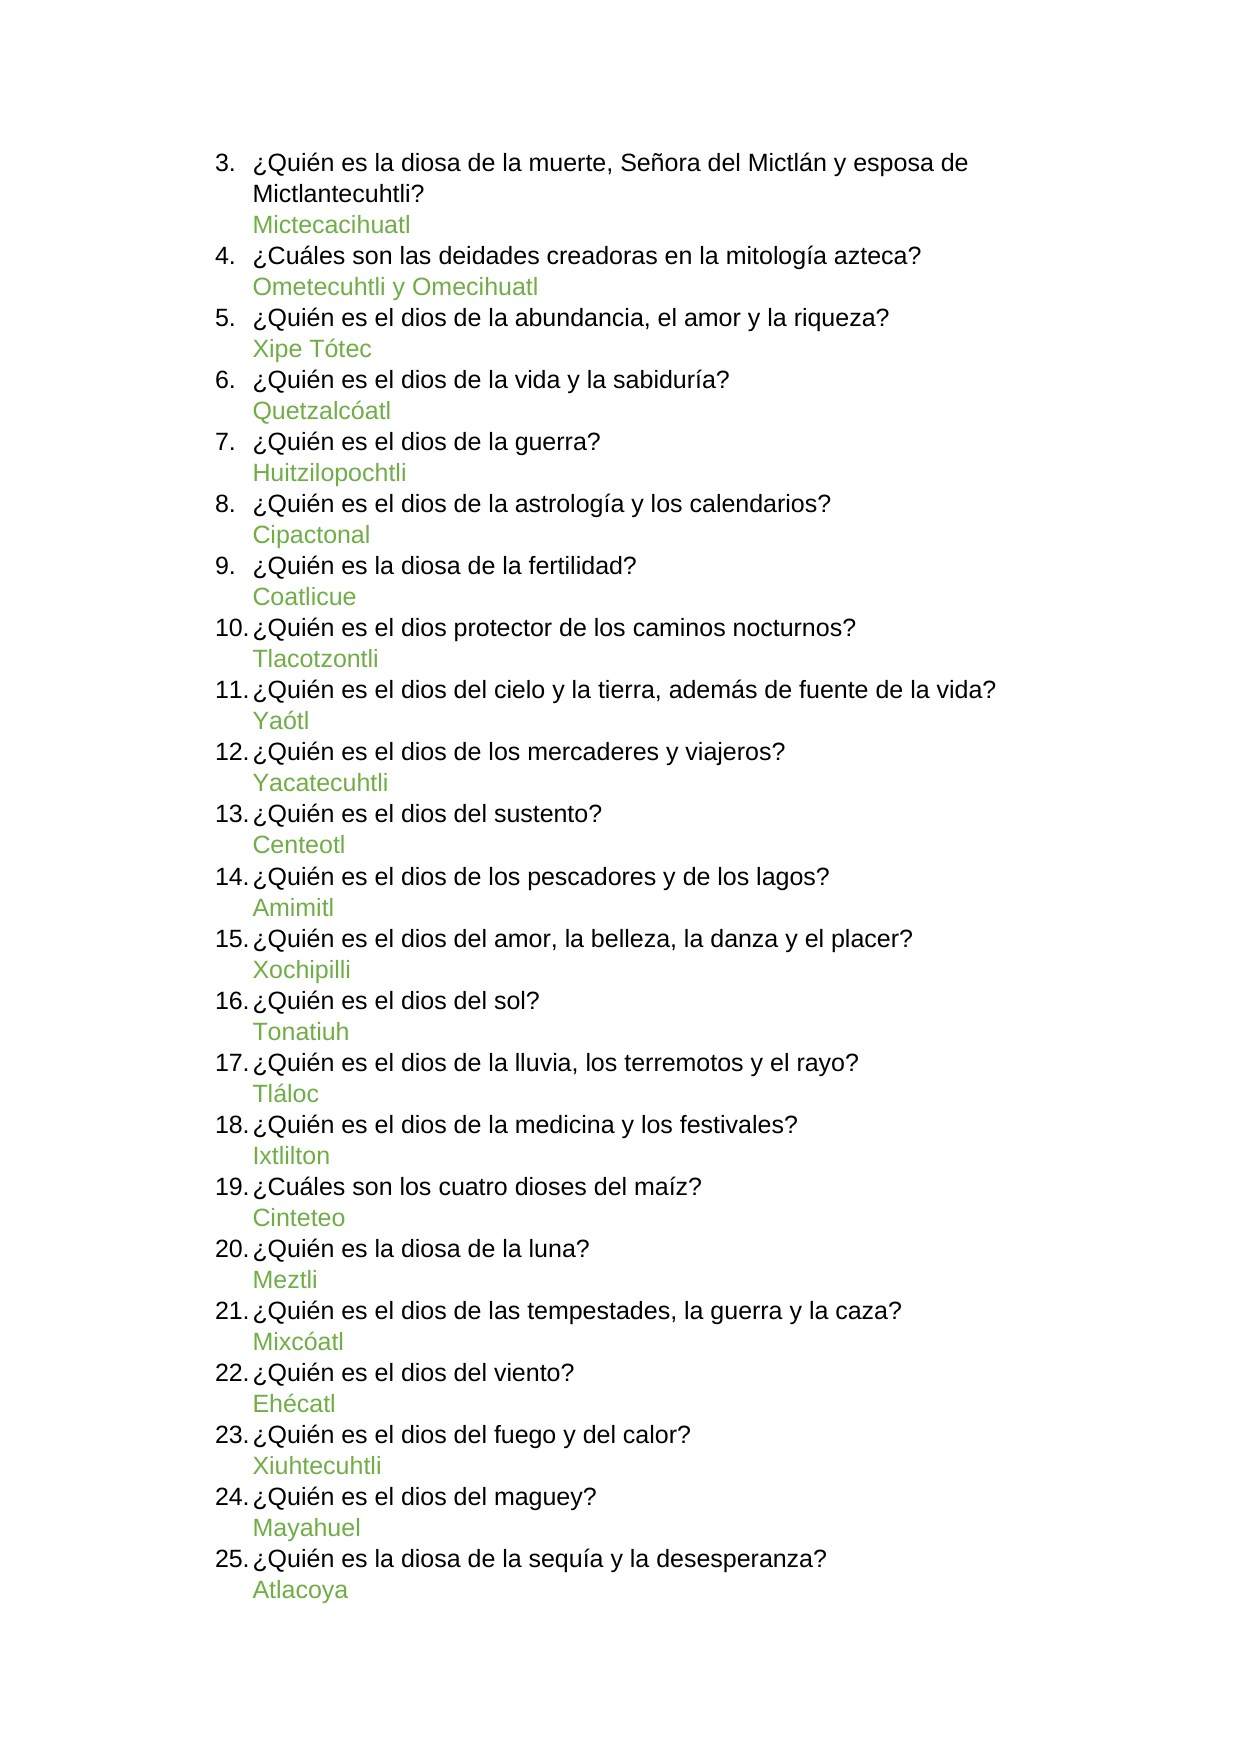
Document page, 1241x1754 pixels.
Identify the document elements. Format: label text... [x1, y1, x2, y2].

list Cinteteo [252, 1203, 1063, 1232]
list ¿Quién es el dios de la vida y la sabiduría? [215, 365, 1063, 394]
list ¿Quién es el dios de la lluvia, los terremotos y el rayo? [215, 1048, 1063, 1077]
list ¿Quién es el dios del sol? [215, 986, 1063, 1014]
list Yaótl [252, 706, 1063, 735]
list ¿Quién es el dios del amor, la belleza, la danza y el placer? [215, 924, 1063, 952]
list Tlacotzontli [252, 644, 1063, 673]
list ¿Quién es el dios del maguey? [215, 1482, 1063, 1511]
list Huitzilopochtli [252, 458, 1063, 487]
list Atlacoya [252, 1576, 1063, 1604]
list Tonatiuh [252, 1017, 1063, 1046]
list Ixtlilton [252, 1141, 1063, 1170]
list ¿Quién es el dios del fuego y del calor? [215, 1420, 1063, 1449]
list ¿Quién es la diosa de la luna? [215, 1234, 1063, 1263]
list ¿Quién es el dios de los mercaderes y viajeros? [215, 737, 1063, 766]
list ¿Quién es la diosa de la sequía y la desesperanza? [215, 1544, 1063, 1573]
list Xochipilli [252, 955, 1063, 983]
list ¿Quién es el dios del cielo y la tierra, además de fuente de la vida? [215, 675, 1063, 704]
list ¿Quién es el dios de los pescadores y de los lagos? [215, 862, 1063, 890]
list Cipactonal [252, 520, 1063, 549]
list ¿Quién es la diosa de la muerte, Señora del Mictlán y esposa de Mictlantecuhtli? [215, 148, 1063, 207]
list Quetzalcóatl [252, 396, 1063, 425]
list Meztli [252, 1265, 1063, 1294]
list ¿Quién es el dios de la medicina y los festivales? [215, 1110, 1063, 1139]
list ¿Quién es el dios de las tempestades, la guerra y la caza? [215, 1296, 1063, 1325]
list ¿Quién es la diosa de la fertilidad? [215, 551, 1063, 580]
list Xipe Tótec [252, 334, 1063, 363]
list ¿Cuáles son las deidades creadoras en la mitología azteca? [215, 241, 1063, 269]
list Mixcóatl [252, 1327, 1063, 1356]
list Ehécatl [252, 1389, 1063, 1418]
list Amimitl [252, 893, 1063, 921]
list Xiuhtecuhtli [252, 1451, 1063, 1480]
list ¿Quién es el dios de la guerra? [215, 427, 1063, 456]
list ¿Cuáles son los cuatro dioses del maíz? [215, 1172, 1063, 1201]
list Tláloc [252, 1079, 1063, 1108]
list Coatlicue [252, 582, 1063, 611]
list Mictecacihuatl [252, 210, 1063, 238]
list Centeotl [252, 831, 1063, 859]
list Yacatecuhtli [252, 768, 1063, 797]
list Ometecuhtli y Omecihuatl [252, 272, 1063, 301]
list ¿Quién es el dios del viento? [215, 1358, 1063, 1387]
list Mayahuel [252, 1513, 1063, 1542]
list ¿Quién es el dios de la astrología y los calendarios? [215, 489, 1063, 518]
list ¿Quién es el dios protector de los caminos nocturnos? [215, 613, 1063, 642]
list ¿Quién es el dios de la abundancia, el amor y la riqueza? [215, 303, 1063, 332]
list ¿Quién es el dios del sustento? [215, 799, 1063, 828]
